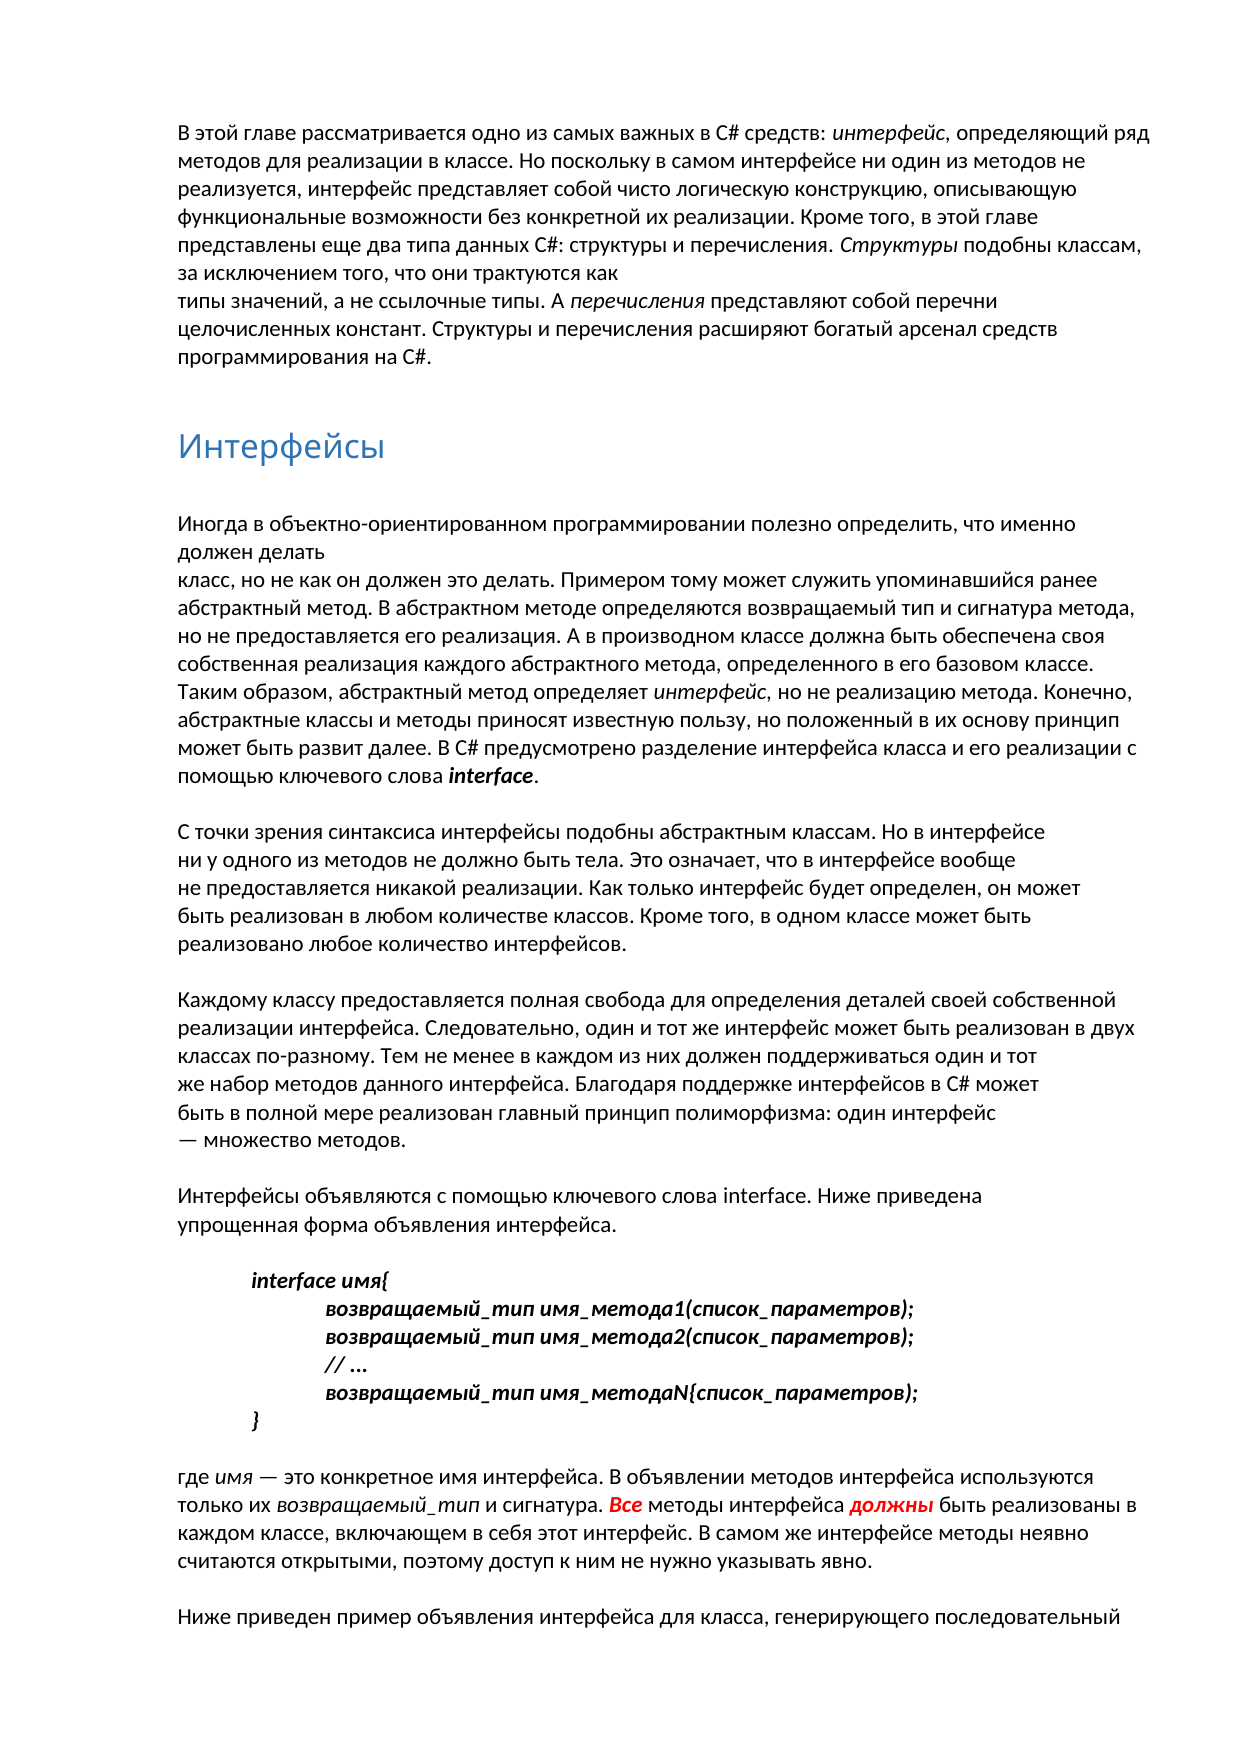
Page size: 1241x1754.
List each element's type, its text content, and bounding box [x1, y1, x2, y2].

text В этой главе рассматривается одно из самых важных в C# средств: интерфейс, определяющий ряд методов для реализации в классе. Но поскольку в самом интерфейсе ни один из методов не реализуется, интерфейс представляет собой чисто логическую конструкцию, описывающую функциональные возможности без конкретной их реализации. Кроме того, в этой главе представлены еще два типа данных С#: структуры и перечисления. Структуры подобны классам, за исключением того, что они трактуются как [177, 118, 1152, 286]
text где имя — это конкретное имя интерфейса. В объявлении методов интерфейса используются [177, 1462, 1152, 1490]
subtitle Интерфейсы [177, 423, 1152, 469]
text ни у одного из методов не должно быть тела. Это означает, что в интерфейсе вообще [177, 845, 1152, 873]
text же набор методов данного интерфейса. Благодаря поддержке интерфейсов в C# может [177, 1069, 1152, 1098]
text С точки зрения синтаксиса интерфейсы подобны абстрактным классам. Но в интерфейсе [177, 817, 1152, 845]
text // ... [325, 1350, 1152, 1378]
text быть реализован в любом количестве классов. Кроме того, в одном классе может быть [177, 901, 1152, 929]
text упрощенная форма объявления интерфейса. [177, 1210, 1152, 1238]
text считаются открытыми, поэтому доступ к ним не нужно указывать явно. [177, 1546, 1152, 1574]
text возвращаемый_тип имя_методаN{список_параметров); [325, 1378, 1152, 1406]
text классах по-разному. Тем не менее в каждом из них должен поддерживаться один и тот [177, 1042, 1152, 1069]
text быть в полной мере реализован главный принцип полиморфизма: один интерфейс [177, 1098, 1152, 1126]
text реализовано любое количество интерфейсов. [177, 929, 1152, 957]
text типы значений, а не ссылочные типы. А перечисления представляют собой перечни целочисленных констант. Структуры и перечисления расширяют богатый арсенал средств программирования на С#. [177, 286, 1152, 370]
text класс, но не как он должен это делать. Примером тому может служить упоминавшийся ранее абстрактный метод. В абстрактном методе определяются возвращаемый тип и сигнатура метода, но не предоставляется его реализация. А в производном классе должна быть обеспечена своя собственная реализация каждого абстрактного метода, определенного в его базовом классе. Таким образом, абстрактный метод определяет интерфейс, но не реализацию метода. Конечно, абстрактные классы и методы приносят известную пользу, но положенный в их основу принцип может быть развит далее. В C# предусмотрено разделение интерфейса класса и его реализации с помощью ключевого слова interface. [177, 565, 1152, 789]
text только их возвращаемый_тип и сигнатура. Bсе методы интерфейса должны быть реализованы в каждом классе, включающем в себя этот интерфейс. В самом же интерфейсе методы неявно [177, 1490, 1152, 1546]
text Каждому классу предоставляется полная свобода для определения деталей своей собственной реализации интерфейса. Следовательно, один и тот же интерфейс может быть реализован в двух [177, 986, 1152, 1042]
text не предоставляется никакой реализации. Как только интерфейс будет определен, он может [177, 873, 1152, 901]
text возвращаемый_тип имя_метода2(список_параметров); [325, 1322, 1152, 1350]
text Ниже приведен пример объявления интерфейса для класса, генерирующего последовательный [177, 1602, 1152, 1630]
text — множество методов. [177, 1126, 1152, 1154]
text возвращаемый_тип имя_метода1(список_параметров); [325, 1294, 1152, 1322]
text interface имя{ [251, 1266, 1152, 1294]
text } [251, 1406, 1152, 1434]
text Иногда в объектно-ориентированном программировании полезно определить, что именно должен делать [177, 509, 1152, 565]
text Интерфейсы объявляются с помощью ключевого слова interface. Ниже приведена [177, 1182, 1152, 1210]
